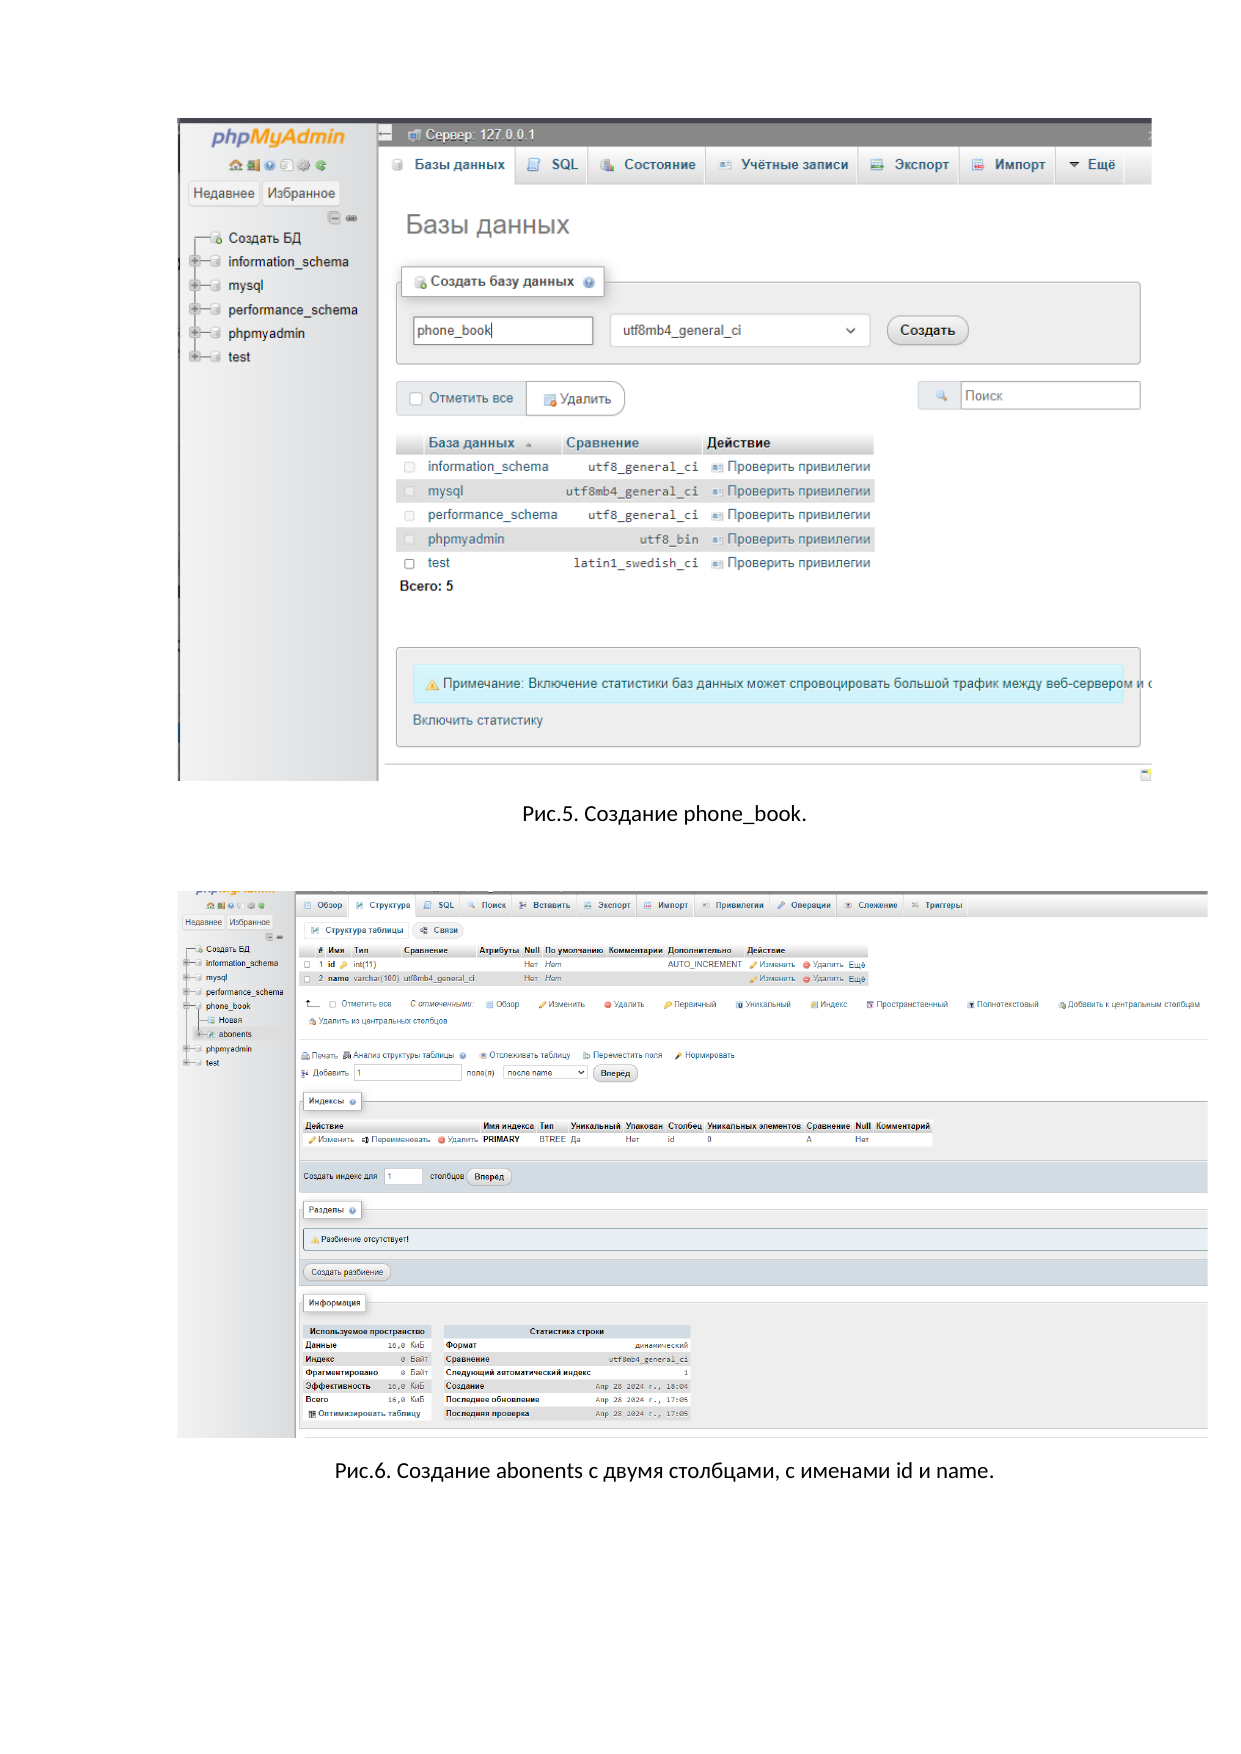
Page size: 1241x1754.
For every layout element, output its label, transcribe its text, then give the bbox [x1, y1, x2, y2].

picture [177, 118, 1152, 781]
text Рис.6. Создание abonents с двумя столбцами, с именами id и name. [177, 1456, 1152, 1484]
text Рис.5. Создание phone_book. [177, 799, 1152, 827]
picture [177, 891, 1208, 1438]
